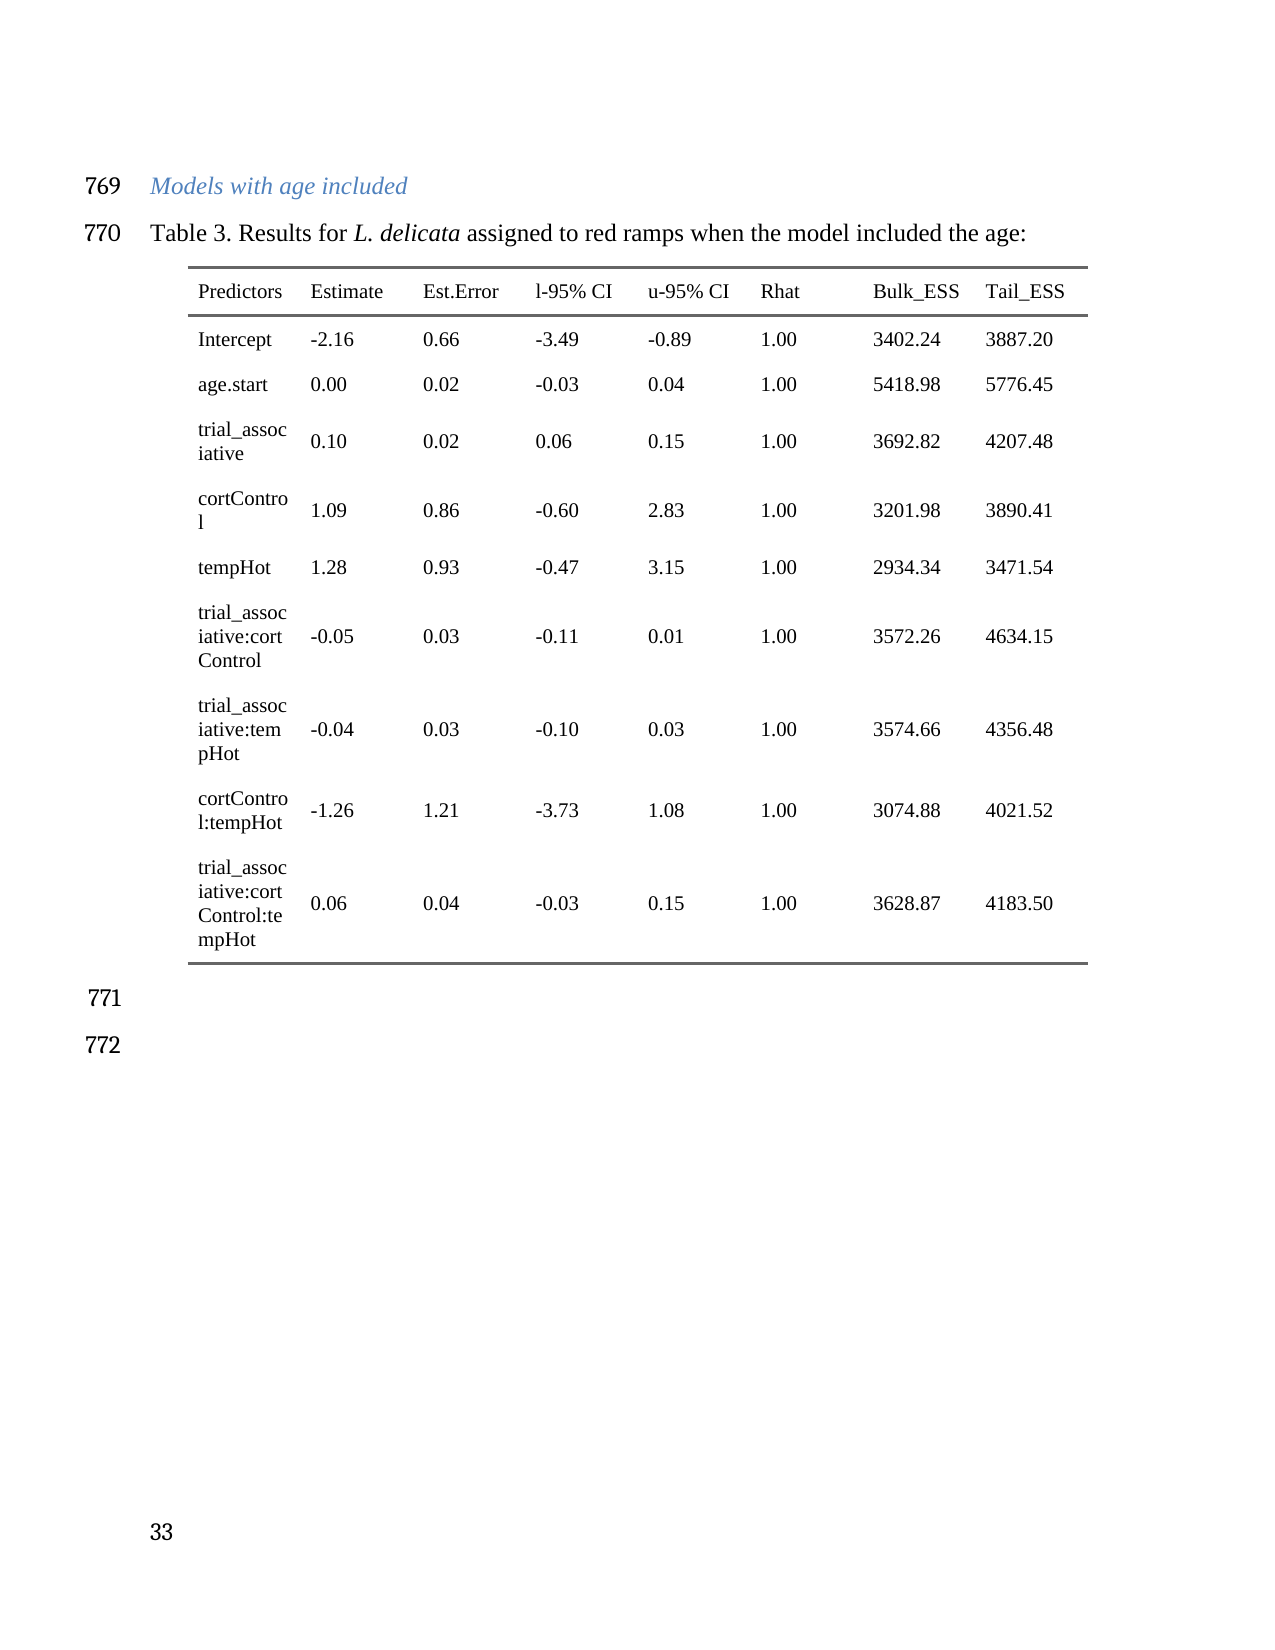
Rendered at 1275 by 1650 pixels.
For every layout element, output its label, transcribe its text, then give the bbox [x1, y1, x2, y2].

table_cell 1.08 [638, 776, 750, 844]
table_cell trial_associative:cortControl:tempHot [188, 845, 300, 962]
table_cell 3890.41 [975, 476, 1087, 545]
table_cell 3074.88 [863, 776, 975, 844]
table_cell 2934.34 [863, 545, 975, 589]
table_cell 3201.98 [863, 476, 975, 545]
table_cell trial_associative [188, 407, 300, 476]
table_cell -0.03 [525, 845, 637, 962]
table_cell 3574.66 [863, 683, 975, 776]
table_cell 2.83 [638, 476, 750, 545]
table_cell 4183.50 [975, 845, 1087, 962]
table_cell -0.10 [525, 683, 637, 776]
table_cell 4207.48 [975, 407, 1087, 476]
text Table 3. Results for L. delicata assigned to red ramps when the model included the age: [150, 218, 1125, 247]
table_cell 4634.15 [975, 590, 1087, 683]
table_cell 0.02 [413, 362, 525, 407]
table_cell 0.15 [638, 845, 750, 962]
table_cell 1.00 [750, 362, 862, 407]
table_cell -0.05 [300, 590, 412, 683]
table_cell 0.03 [413, 683, 525, 776]
table_cell age.start [188, 362, 300, 407]
table_cell 3887.20 [975, 317, 1087, 362]
table_cell -0.11 [525, 590, 637, 683]
table_cell -1.26 [300, 776, 412, 844]
table_cell -2.16 [300, 317, 412, 362]
table_cell 0.04 [638, 362, 750, 407]
table_header Tail_ESS [975, 269, 1087, 314]
table_cell trial_associative:tempHot [188, 683, 300, 776]
table_header Predictors [188, 269, 300, 314]
table_cell 3628.87 [863, 845, 975, 962]
table_cell Intercept [188, 317, 300, 362]
table_cell 1.00 [750, 683, 862, 776]
table_cell 0.06 [525, 407, 637, 476]
table_header Estimate [300, 269, 412, 314]
table_cell 1.00 [750, 476, 862, 545]
table_cell tempHot [188, 545, 300, 589]
table_cell cortControl [188, 476, 300, 545]
table_cell 1.00 [750, 317, 862, 362]
table_cell 5418.98 [863, 362, 975, 407]
table_header Est.Error [413, 269, 525, 314]
table_cell 3471.54 [975, 545, 1087, 589]
table_cell 3.15 [638, 545, 750, 589]
table_cell 0.03 [413, 590, 525, 683]
table_cell -0.89 [638, 317, 750, 362]
table_cell 0.66 [413, 317, 525, 362]
table_header Bulk_ESS [863, 269, 975, 314]
subtitle Models with age included [150, 171, 1125, 199]
table_cell 0.00 [300, 362, 412, 407]
table_header u-95% CI [638, 269, 750, 314]
table_cell 4356.48 [975, 683, 1087, 776]
table_cell 0.15 [638, 407, 750, 476]
table_cell 0.93 [413, 545, 525, 589]
table_cell -3.49 [525, 317, 637, 362]
table_cell -0.60 [525, 476, 637, 545]
table_cell -0.04 [300, 683, 412, 776]
table_cell -0.47 [525, 545, 637, 589]
table_cell 0.10 [300, 407, 412, 476]
table_cell 0.03 [638, 683, 750, 776]
table_cell 0.02 [413, 407, 525, 476]
table_cell 4021.52 [975, 776, 1087, 844]
table_cell 1.09 [300, 476, 412, 545]
table_header Rhat [750, 269, 862, 314]
table_cell 5776.45 [975, 362, 1087, 407]
table_cell 0.86 [413, 476, 525, 545]
table_cell 1.00 [750, 845, 862, 962]
table_cell 3402.24 [863, 317, 975, 362]
table_cell 0.04 [413, 845, 525, 962]
table_cell -3.73 [525, 776, 637, 844]
table_cell 0.01 [638, 590, 750, 683]
table_cell 1.28 [300, 545, 412, 589]
table_cell 1.21 [413, 776, 525, 844]
table_cell 1.00 [750, 590, 862, 683]
table_cell 1.00 [750, 407, 862, 476]
table_header l-95% CI [525, 269, 637, 314]
table_cell cortControl:tempHot [188, 776, 300, 844]
table_cell -0.03 [525, 362, 637, 407]
table_cell trial_associative:cortControl [188, 590, 300, 683]
table_cell 1.00 [750, 545, 862, 589]
table_cell 0.06 [300, 845, 412, 962]
table_cell 1.00 [750, 776, 862, 844]
table_cell 3572.26 [863, 590, 975, 683]
table_cell 3692.82 [863, 407, 975, 476]
